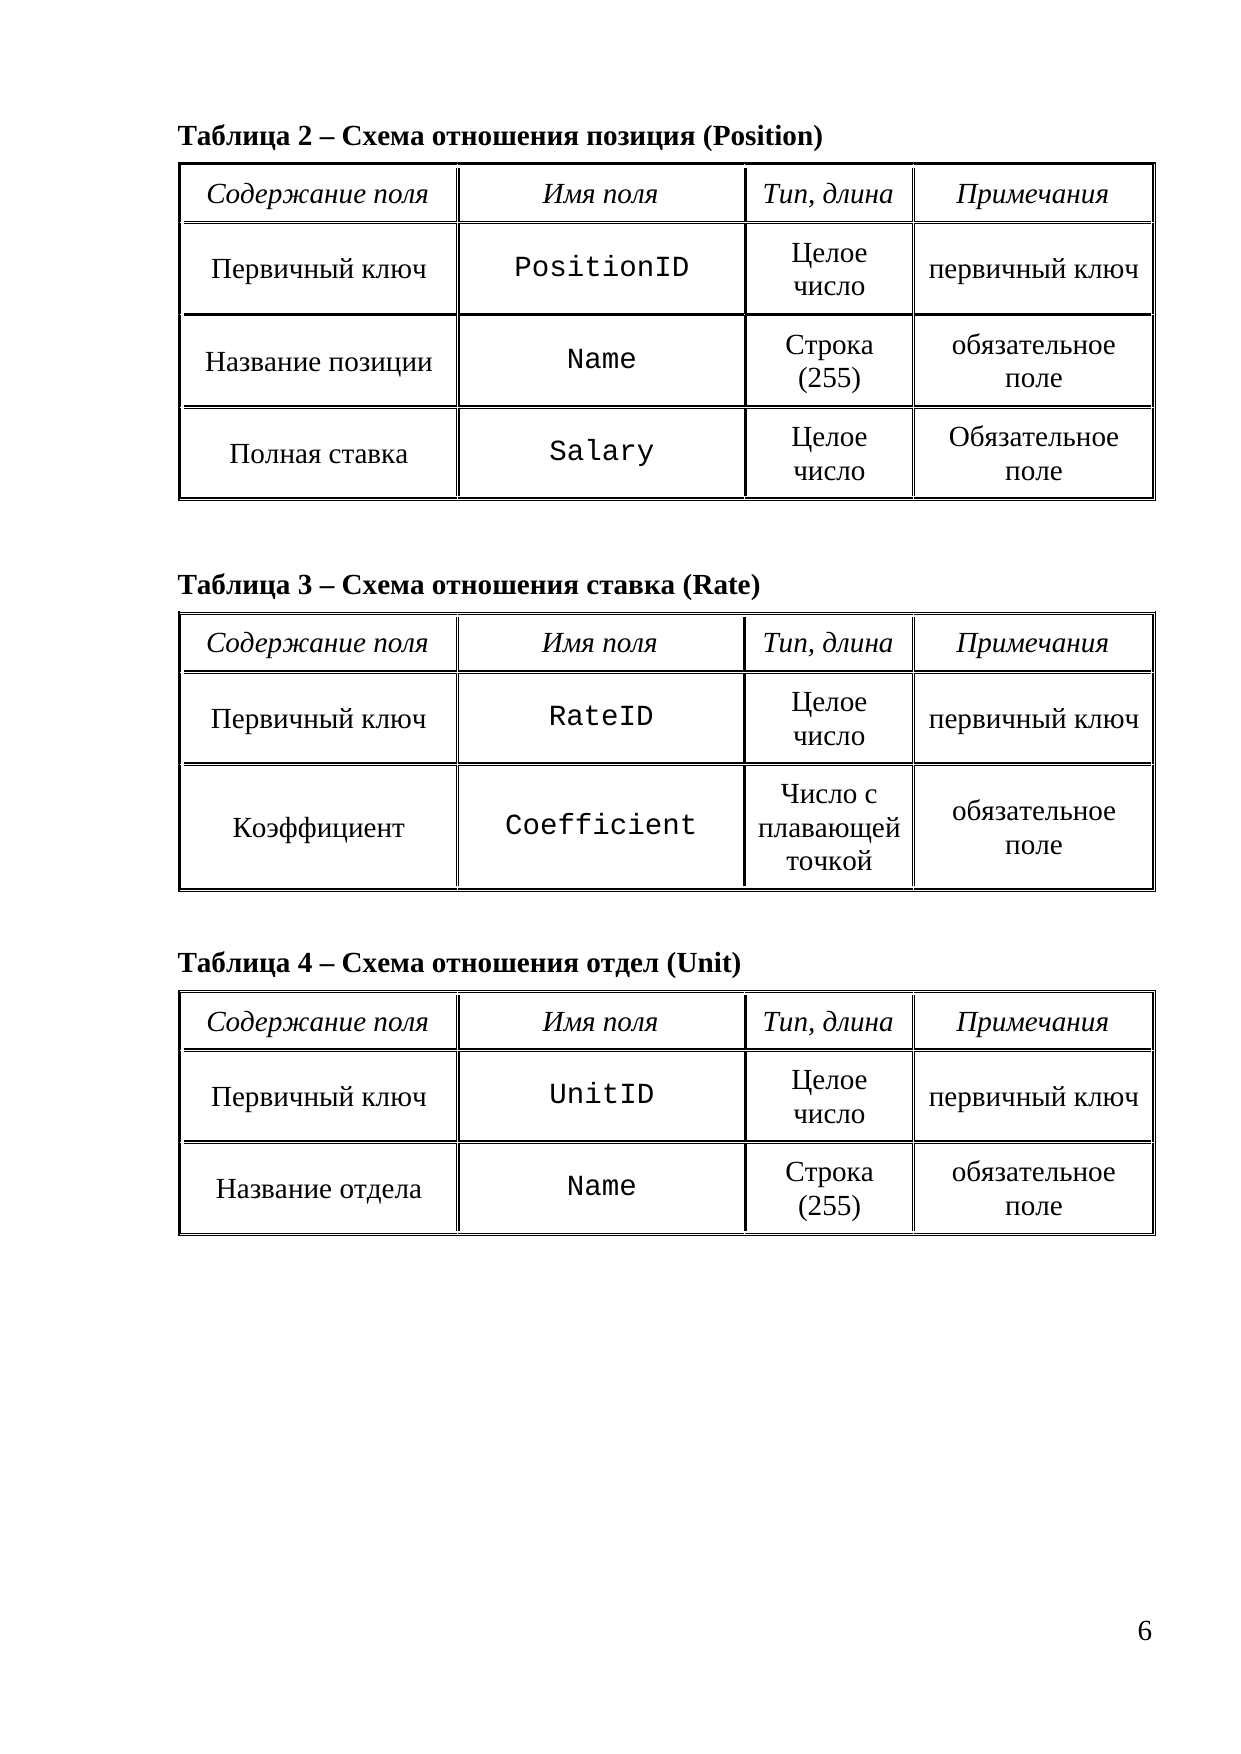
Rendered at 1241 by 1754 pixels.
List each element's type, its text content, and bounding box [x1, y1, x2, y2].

text Таблица 2 – Схема отношения позиция (Position) [177, 118, 1152, 152]
table_cell Первичный ключ [181, 1048, 456, 1140]
table_cell первичный ключ [915, 1048, 1153, 1140]
table_cell обязательное поле [914, 762, 1153, 888]
table_header Тип, длина [745, 165, 913, 221]
table_header Имя поля [458, 991, 745, 1048]
table_cell UnitID [460, 1052, 744, 1140]
table_cell Первичный ключ [180, 221, 458, 313]
table_header Тип, длина [745, 993, 913, 1048]
table_header Имя поля [458, 615, 744, 670]
table_cell Coefficient [458, 766, 744, 888]
table_cell обязательное поле [914, 1140, 1153, 1233]
table_header Примечания [914, 615, 1152, 670]
table_header Содержание поля [181, 615, 457, 670]
table_cell PositionID [460, 224, 744, 313]
text Таблица 3 – Схема отношения ставка (Rate) [177, 567, 1152, 601]
table_cell Коэффициент [181, 762, 457, 888]
table_cell Name [458, 1144, 745, 1233]
table_cell Название отдела [181, 1140, 458, 1233]
table_header Имя поля [458, 164, 745, 221]
text Таблица 4 – Схема отношения отдел (Unit) [177, 946, 1152, 979]
table_cell Строка (255) [745, 1144, 913, 1233]
table_cell Целое число [746, 674, 912, 762]
table_header Тип, длина [744, 615, 914, 670]
table_cell первичный ключ [915, 670, 1153, 762]
table_cell Обязательное поле [914, 405, 1153, 497]
table_cell Полная ставка [181, 405, 458, 497]
table_cell Целое число [747, 224, 912, 313]
table_header Содержание поля [181, 164, 458, 221]
table_cell Первичный ключ [181, 670, 456, 762]
table_cell Строка (255) [747, 316, 912, 405]
table_cell RateID [459, 674, 743, 762]
table_cell Число с плавающей точкой [744, 766, 914, 888]
table_header Примечания [914, 165, 1152, 221]
table_cell Name [460, 316, 744, 405]
table_header Примечания [914, 993, 1152, 1048]
table_cell Целое число [745, 409, 913, 497]
table_header Содержание поля [181, 991, 458, 1048]
table_cell Salary [458, 409, 745, 497]
table_cell обязательное поле [915, 313, 1154, 405]
table_cell первичный ключ [914, 221, 1154, 313]
table_cell Название позиции [180, 313, 456, 405]
table_cell Целое число [747, 1052, 912, 1140]
